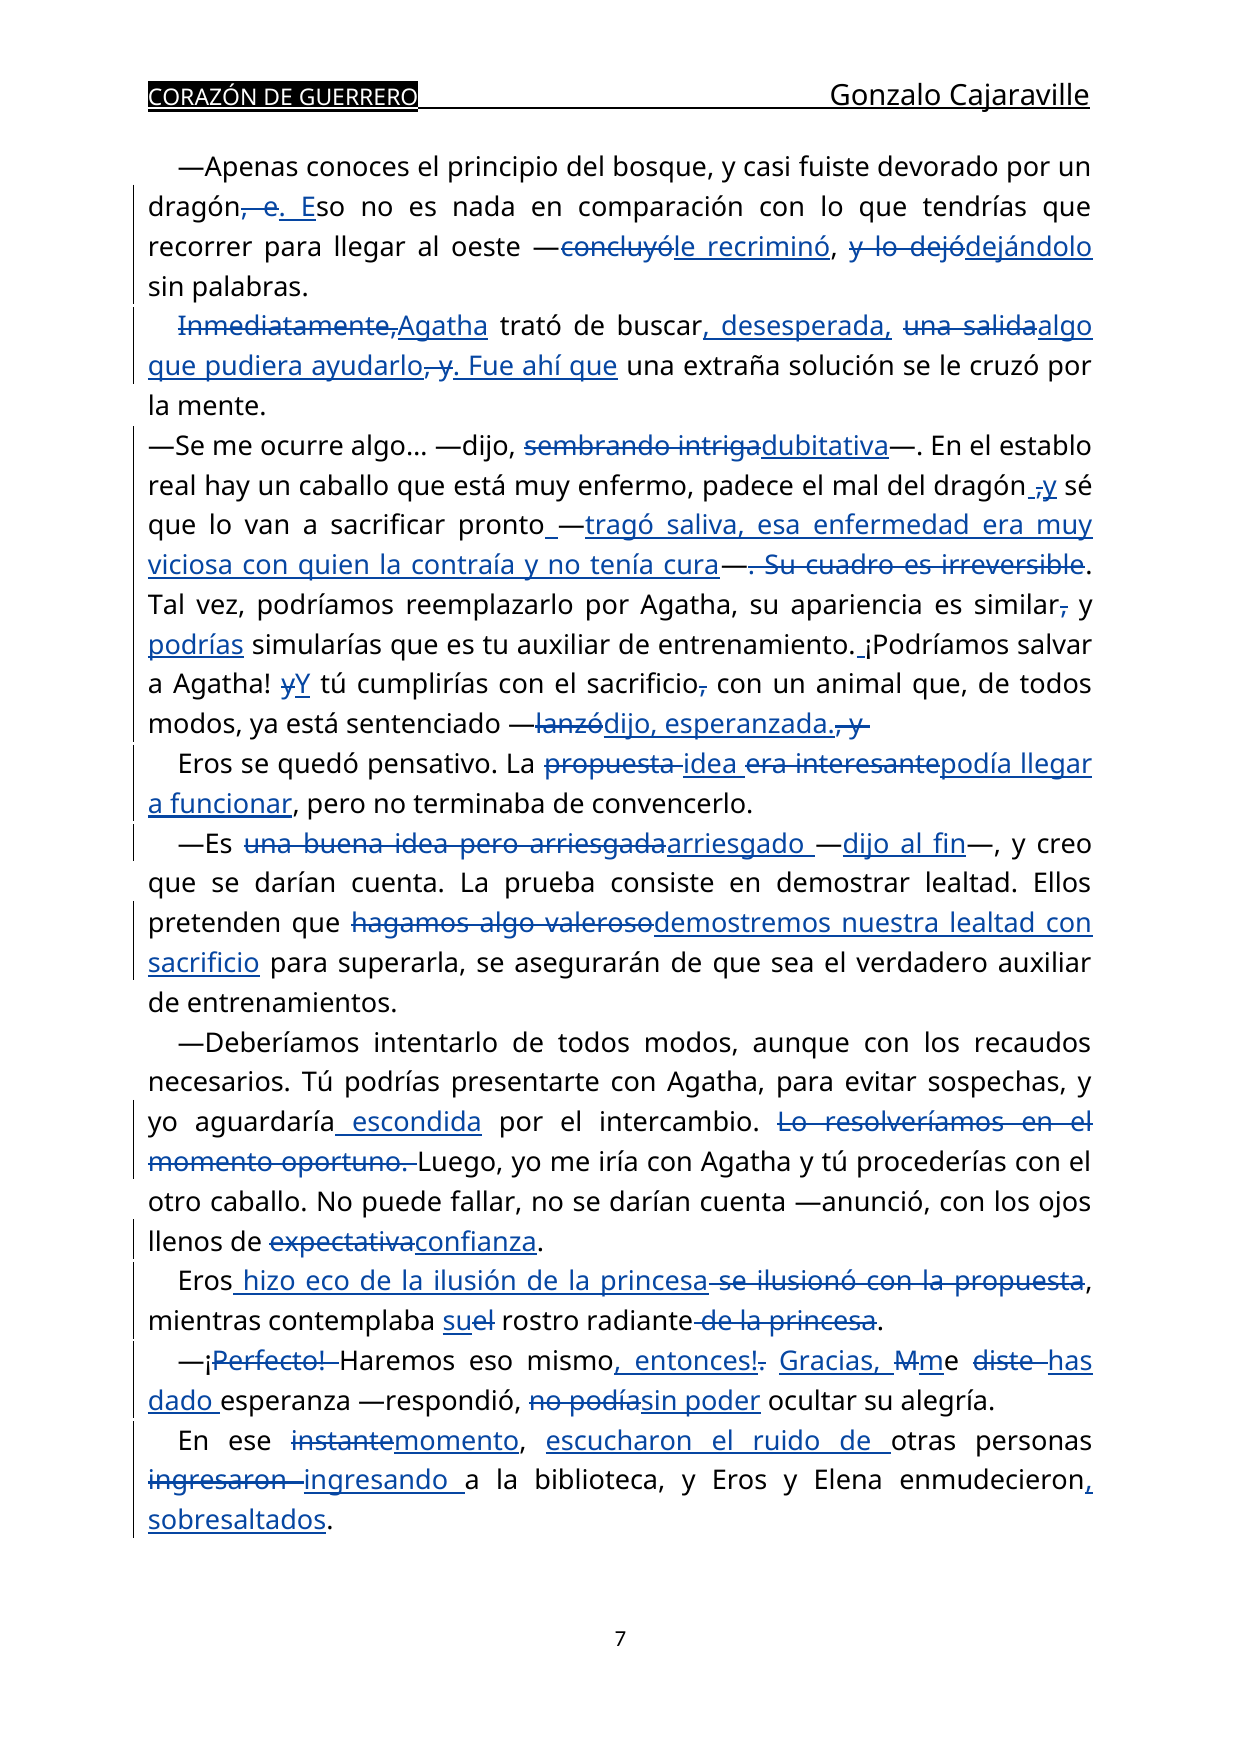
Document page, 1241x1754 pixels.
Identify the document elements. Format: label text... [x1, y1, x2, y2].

text —Es ——, y creo que se darían cuenta. La prueba consiste en demostrar lealtad. Ellos pretenden que para superarla, se asegurarán de que sea el verdadero auxiliar de entrenamientos. [148, 824, 1092, 1020]
text trató de buscar una extraña solución se le cruzó por la mente. [148, 307, 1092, 423]
text —Deberíamos intentarlo de todos modos, aunque con los recaudos necesarios. Tú podrías presentarte con Agatha, para evitar sospechas, y yo aguardaría por el intercambio. Luego, yo me iría con Agatha y tú procederías con el otro caballo. No puede fallar, no se darían cuenta —anunció, con los ojos llenos de . [148, 1023, 1092, 1259]
text —Se me ocurre algo… —dijo, —. En el establo real hay un caballo que está muy enfermo, padece el mal del dragón sé que lo van a sacrificar pronto——. Tal vez, podríamos reemplazarlo por Agatha, su apariencia es similar y simularías que es tu auxiliar de entrenamiento.¡Podríamos salvar a Agatha! tú cumplirías con el sacrificio con un animal que, de todos modos, ya está sentenciado — [148, 426, 1092, 742]
text Eros, mientras contemplaba rostro radiante. [148, 1262, 1092, 1338]
text —Apenas conoces el principio del bosque, y casi fuiste devorado por un dragónso no es nada en comparación con lo que tendrías que recorrer para llegar al oeste —, sin palabras. [148, 148, 1092, 304]
text En ese , otras personas a la biblioteca, y Eros y Elena enmudecieron. [148, 1421, 1092, 1537]
text —¡Haremos eso mismo e esperanza —respondió, ocultar su alegría. [148, 1341, 1092, 1418]
text Eros se quedó pensativo. La , pero no terminaba de convencerlo. [148, 744, 1092, 821]
